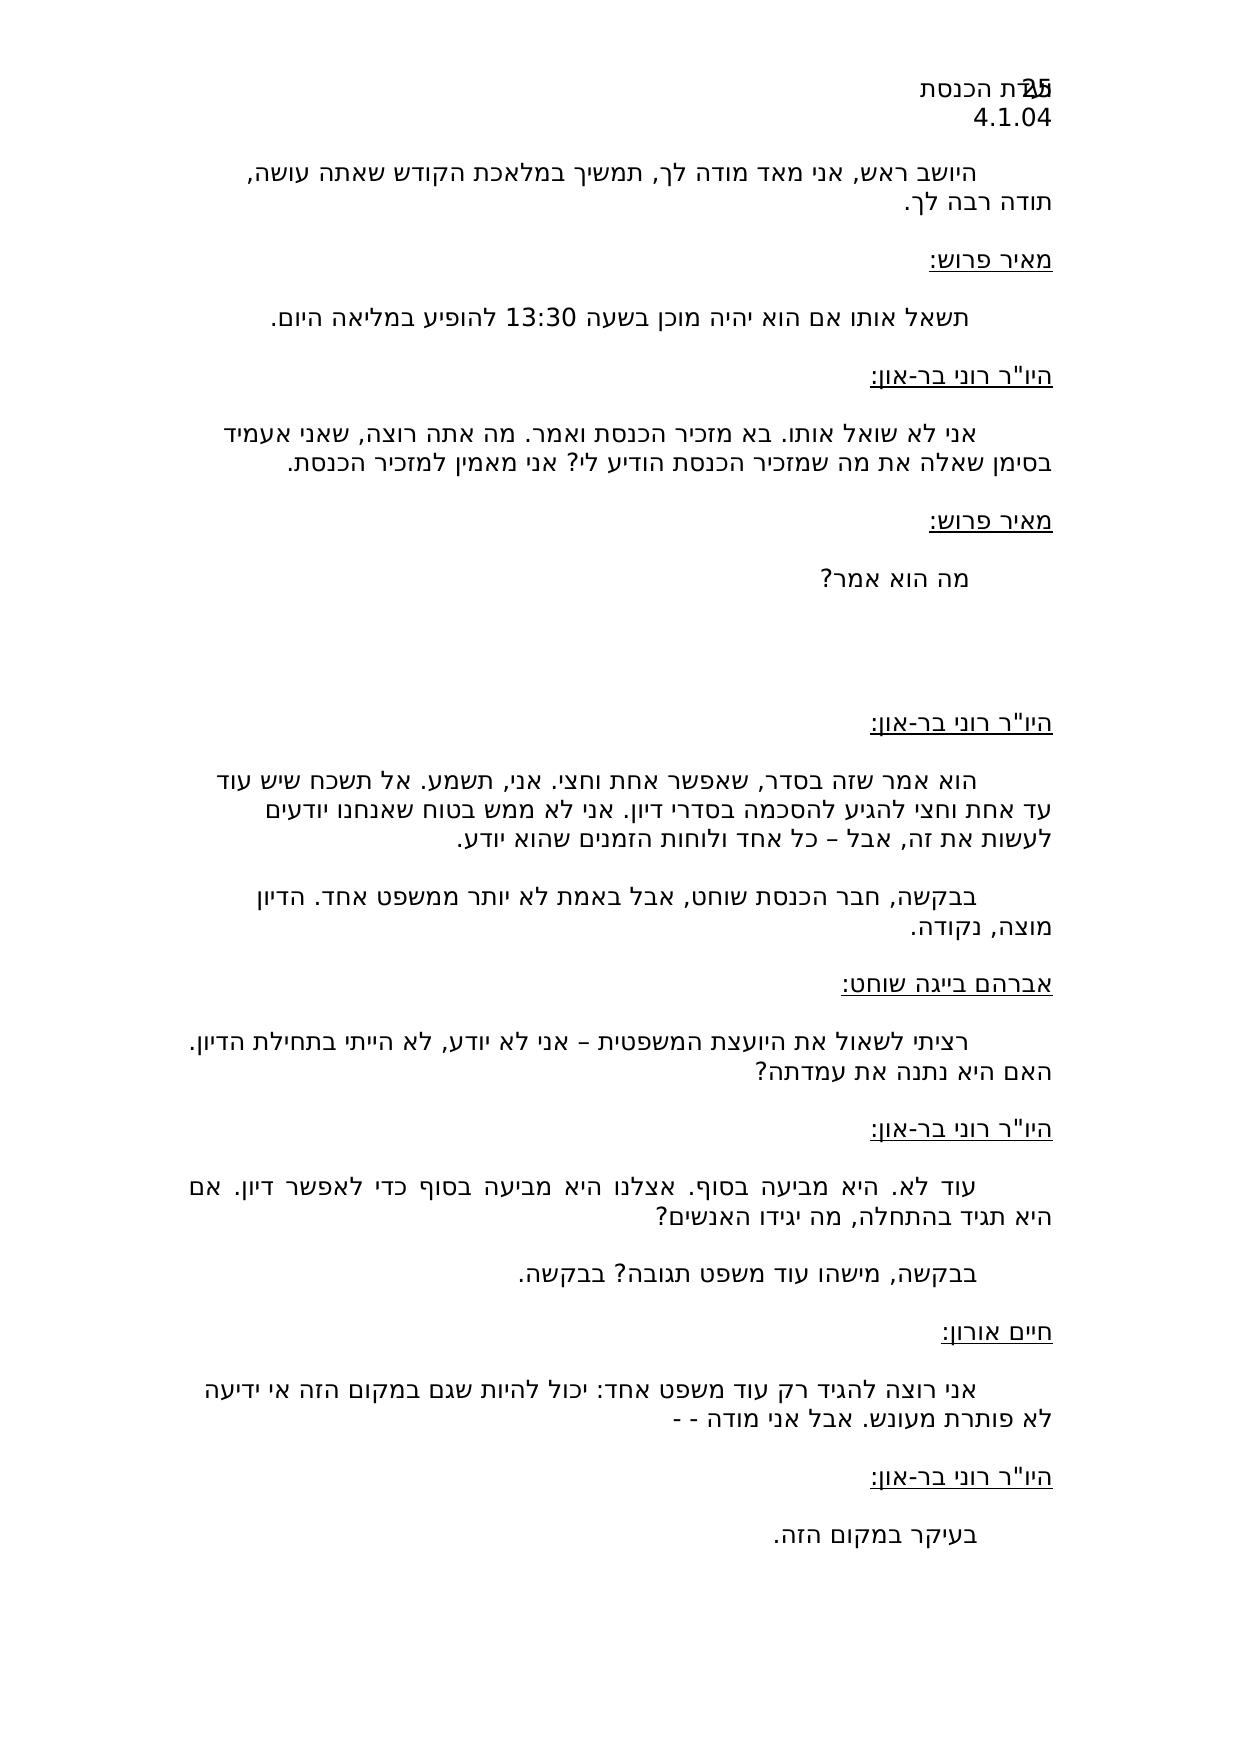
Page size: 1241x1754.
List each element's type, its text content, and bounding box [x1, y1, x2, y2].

text בבקשה, חבר הכנסת שוחט, אבל באמת לא יותר ממשפט אחד. הדיון מוצה, נקודה. [187, 883, 1053, 941]
text עוד לא. היא מביעה בסוף. אצלנו היא מביעה בסוף כדי לאפשר דיון. אם היא תגיד בהתחלה, מה יגידו האנשים? [187, 1173, 1053, 1231]
text חיים אורון: [187, 1318, 1053, 1347]
text היו"ר רוני בר-און: [187, 708, 1053, 738]
text היו"ר רוני בר-און: [187, 1463, 1053, 1492]
text היושב ראש, אני מאד מודה לך, תמשיך במלאכת הקודש שאתה עושה, תודה רבה לך. [187, 158, 1053, 217]
text היו"ר רוני בר-און: [187, 361, 1053, 391]
text מאיר פרוש: [187, 506, 1053, 536]
text אברהם בייגה שוחט: [187, 970, 1053, 999]
text בעיקר במקום הזה. [187, 1521, 1053, 1550]
text היו"ר רוני בר-און: [187, 1115, 1053, 1144]
text בבקשה, מישהו עוד משפט תגובה? בבקשה. [187, 1260, 1053, 1289]
text אני רוצה להגיד רק עוד משפט אחד: יכול להיות שגם במקום הזה אי ידיעה לא פותרת מעונש. אבל אני מודה - - [187, 1376, 1053, 1434]
text רציתי לשאול את היועצת המשפטית – אני לא יודע, לא הייתי בתחילת הדיון. האם היא נתנה את עמדתה? [187, 1028, 1053, 1086]
text תשאל אותו אם הוא יהיה מוכן בשעה 13:30 להופיע במליאה היום. [187, 303, 1053, 333]
text הוא אמר שזה בסדר, שאפשר אחת וחצי. אני, תשמע. אל תשכח שיש עוד עד אחת וחצי להגיע להסכמה בסדרי דיון. אני לא ממש בטוח שאנחנו יודעים לעשות את זה, אבל – כל אחד ולוחות הזמנים שהוא יודע. [187, 766, 1053, 854]
text מאיר פרוש: [187, 246, 1053, 275]
text מה הוא אמר? [187, 564, 1053, 593]
text אני לא שואל אותו. בא מזכיר הכנסת ואמר. מה אתה רוצה, שאני אעמיד בסימן שאלה את מה שמזכיר הכנסת הודיע לי? אני מאמין למזכיר הכנסת. [187, 419, 1053, 478]
